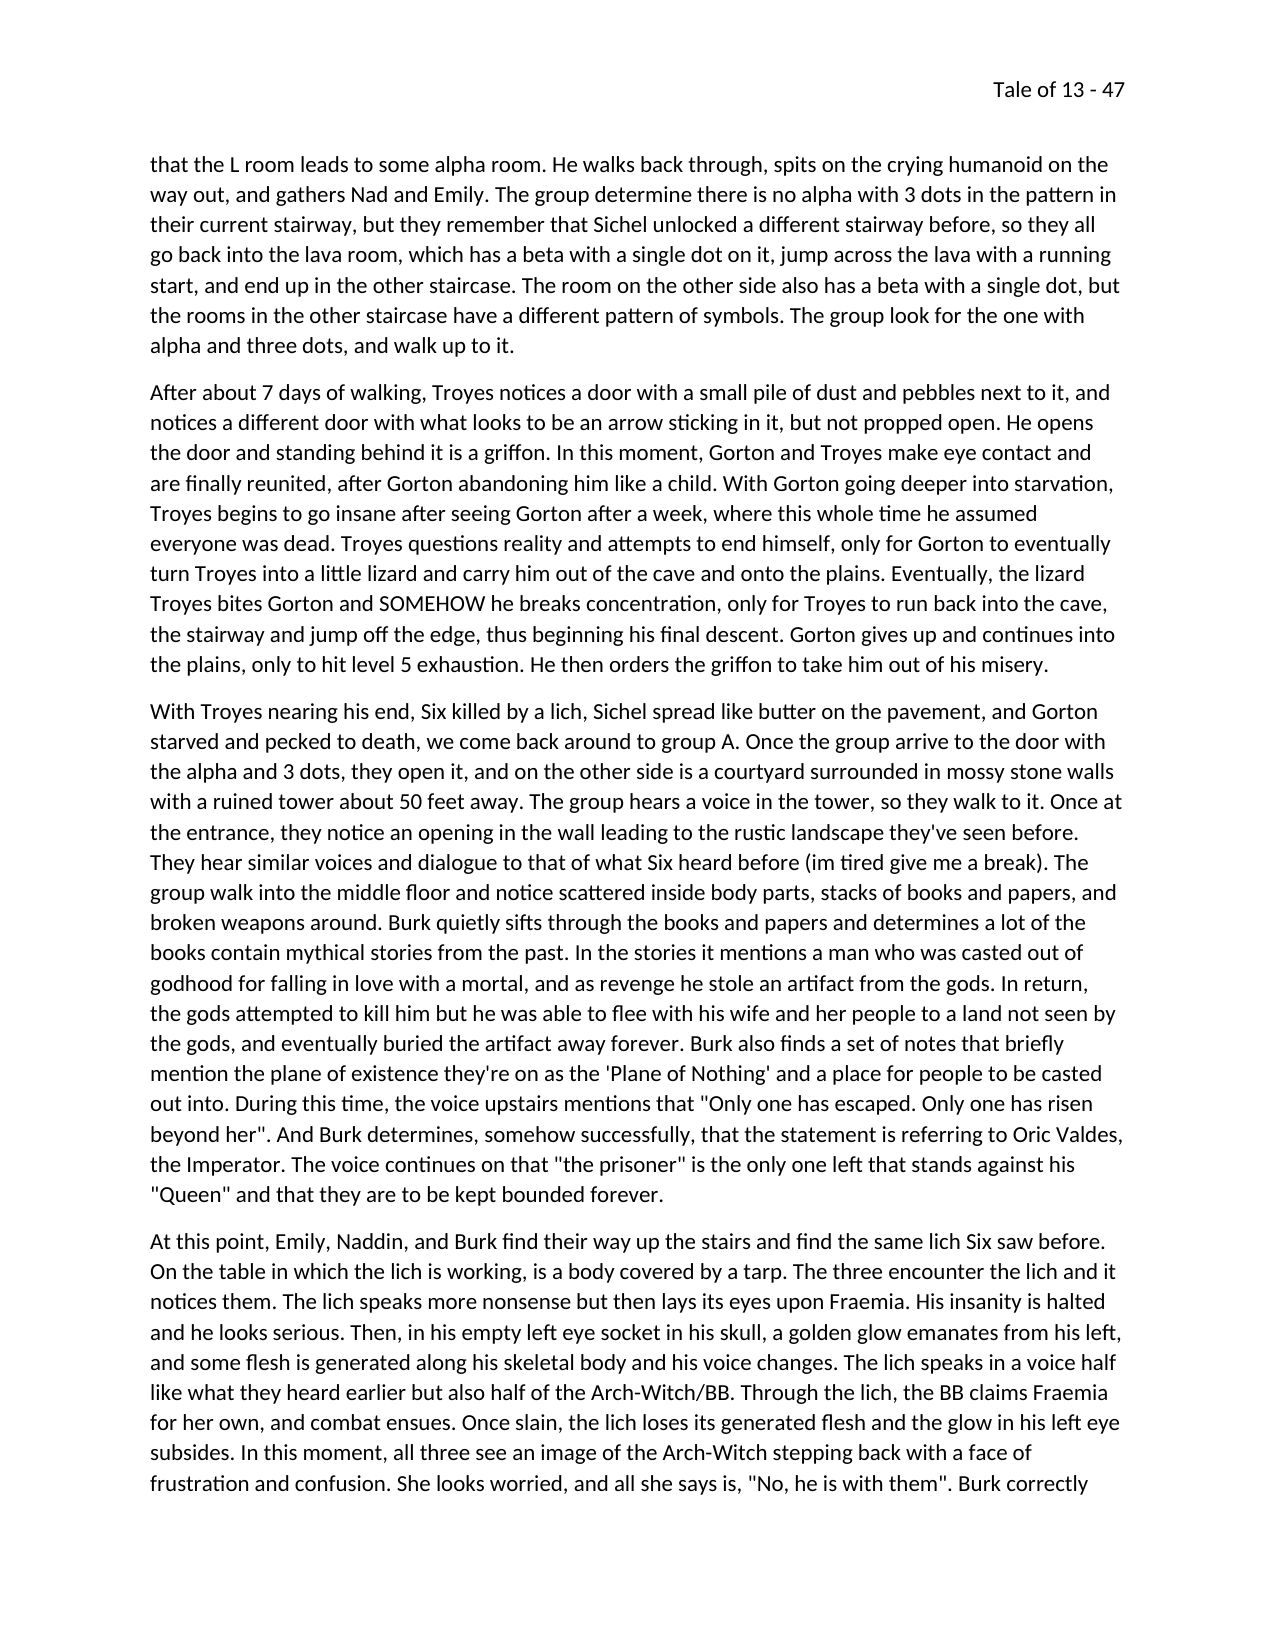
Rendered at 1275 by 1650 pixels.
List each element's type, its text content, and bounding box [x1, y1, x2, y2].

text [150, 150, 1125, 359]
text With Troyes nearing his end, Six killed by a lich, Sichel spread like butter on the pavement, and Gorton starved and pecked to death, we come back around to group A. Once the group arrive to the door with the alpha and 3 dots, they open it, and on the other side is a courtyard surrounded in mossy stone walls with a ruined tower about 50 feet away. The group hears a voice in the tower, so they walk to it. Once at the entrance, they notice an opening in the wall leading to the rustic landscape they've seen before. They hear similar voices and dialogue to that of what Six heard before (im tired give me a break). The group walk into the middle floor and notice scattered inside body parts, stacks of books and papers, and broken weapons around. Burk quietly sifts through the books and papers and determines a lot of the books contain mythical stories from the past. In the stories it mentions a man who was casted out of godhood for falling in love with a mortal, and as revenge he stole an artifact from the gods. In return, the gods attempted to kill him but he was able to flee with his wife and her people to a land not seen by the gods, and eventually buried the artifact away forever. Burk also finds a set of notes that briefly mention the plane of existence they're on as the 'Plane of Nothing' and a place for people to be casted out into. During this time, the voice upstairs mentions that "Only one has escaped. Only one has risen beyond her". And Burk determines, somehow successfully, that the statement is referring to Oric Valdes, the Imperator. The voice continues on that "the prisoner" is the only one left that stands against his "Queen" and that they are to be kept bounded forever. [150, 697, 1125, 1208]
text After about 7 days of walking, Troyes notices a door with a small pile of dust and pebbles next to it, and notices a different door with what looks to be an arrow sticking in it, but not propped open. He opens the door and standing behind it is a griffon. In this moment, Gorton and Troyes make eye contact and are finally reunited, after Gorton abandoning him like a child. With Gorton going deeper into starvation, Troyes begins to go insane after seeing Gorton after a week, where this whole time he assumed everyone was dead. Troyes questions reality and attempts to end himself, only for Gorton to eventually turn Troyes into a little lizard and carry him out of the cave and onto the plains. Eventually, the lizard Troyes bites Gorton and SOMEHOW he breaks concentration, only for Troyes to run back into the cave, the stairway and jump off the edge, thus beginning his final descent. Gorton gives up and continues into the plains, only to hit level 5 exhaustion. He then orders the griffon to take him out of his misery. [150, 378, 1125, 678]
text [150, 1227, 1125, 1497]
